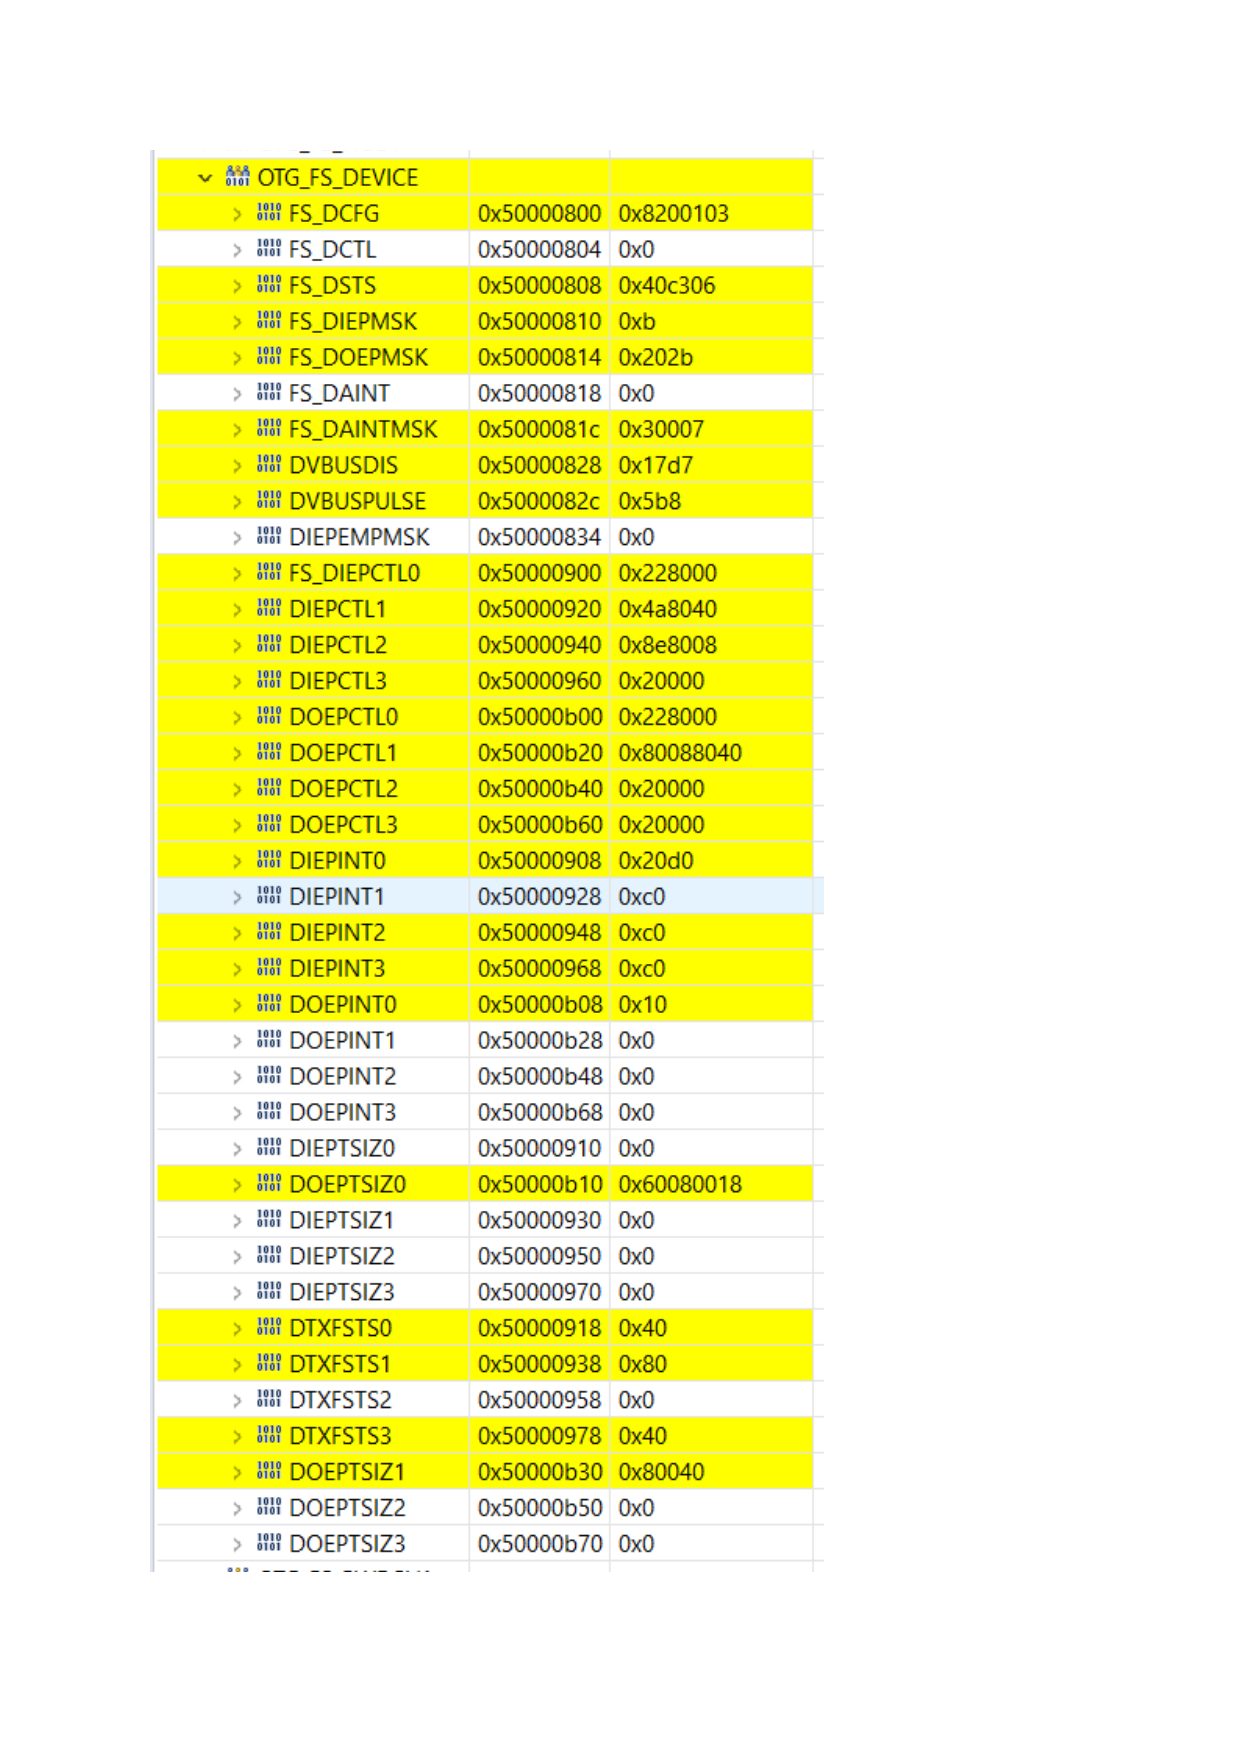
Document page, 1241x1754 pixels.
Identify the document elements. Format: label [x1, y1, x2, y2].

picture [150, 150, 824, 1572]
